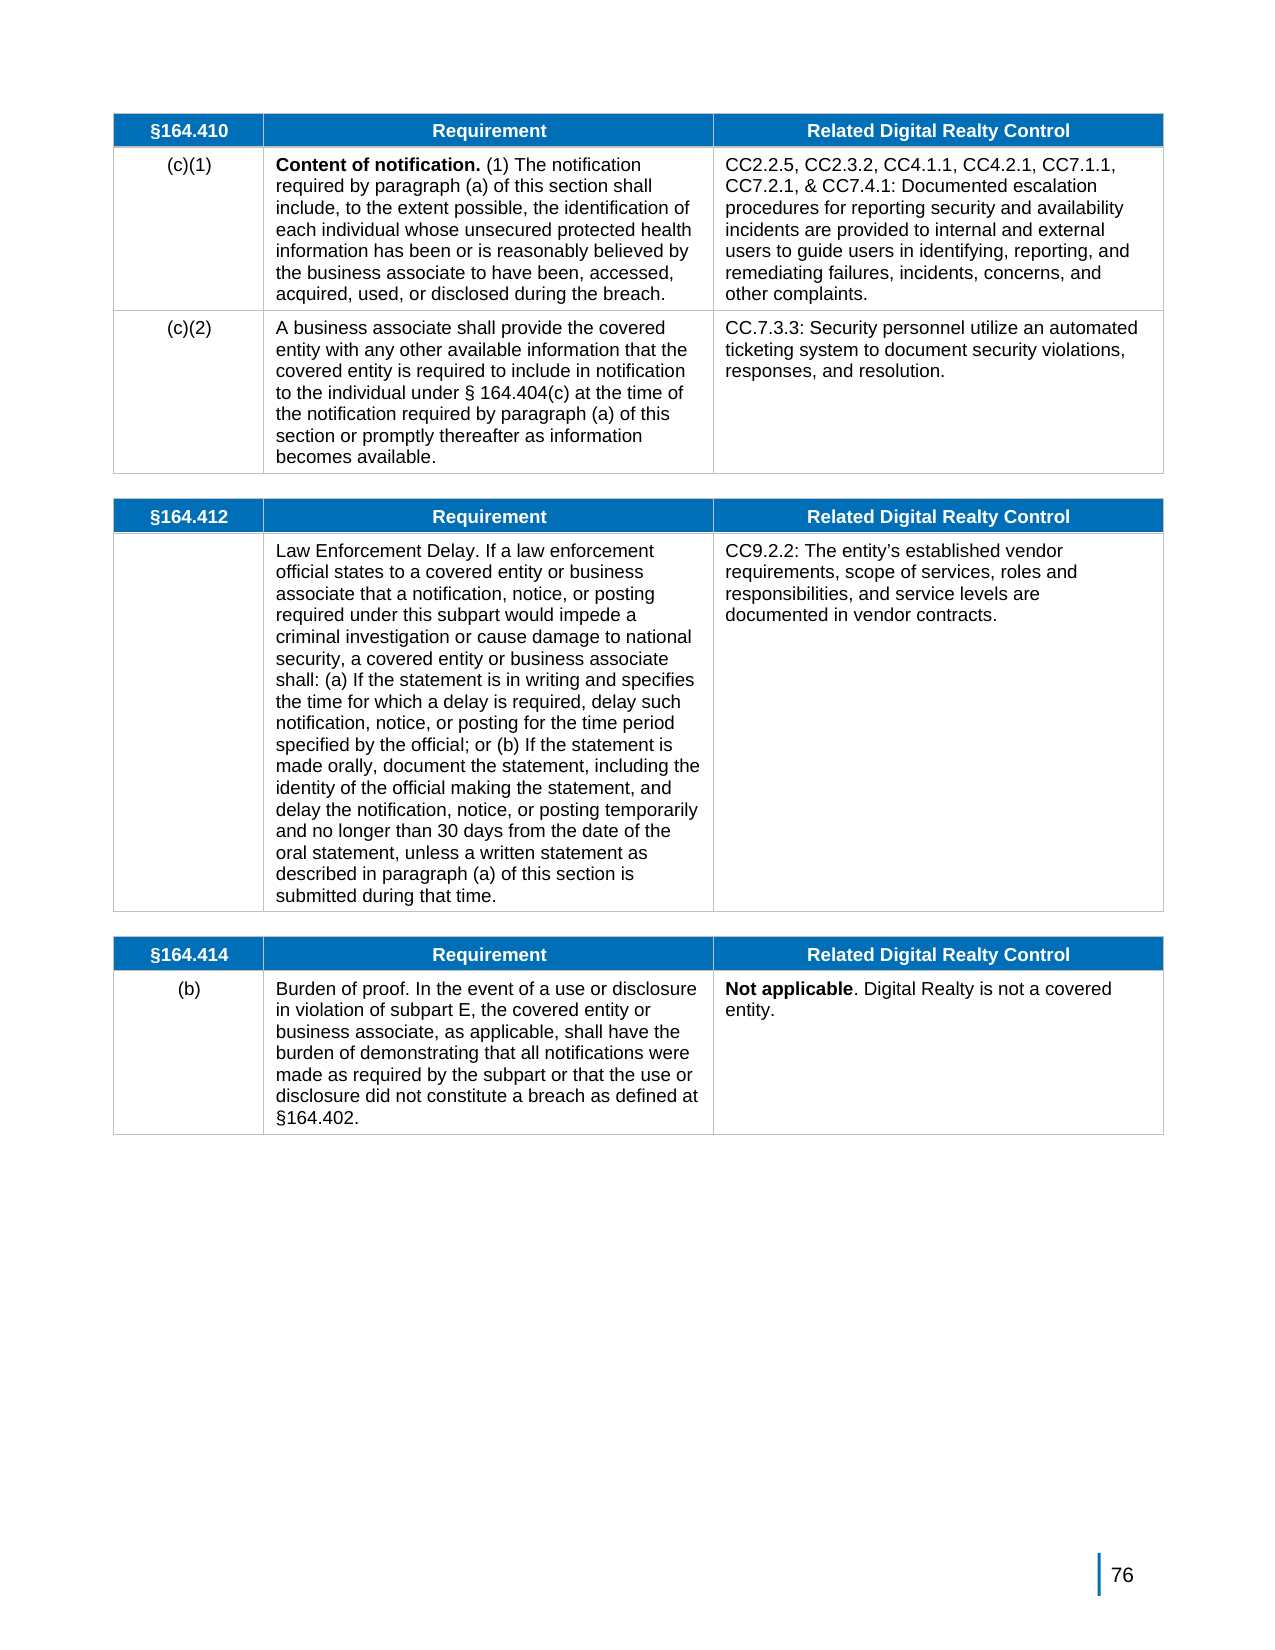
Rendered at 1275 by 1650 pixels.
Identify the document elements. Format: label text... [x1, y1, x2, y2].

table_header Related Digital Realty Control [714, 114, 1163, 146]
table_header Requirement [264, 499, 713, 532]
table_header Related Digital Realty Control [714, 499, 1163, 532]
table_cell (c)(2) [114, 311, 263, 473]
table_cell [114, 534, 263, 911]
table_cell CC9.2.2: The entity’s established vendor requirements, scope of services, roles and responsibilities, and service levels are documented in vendor contracts. [714, 534, 1163, 911]
table_cell Burden of proof. In the event of a use or disclosure in violation of subpart E, the covered entity or business associate, as applicable, shall have the burden of demonstrating that all notifications were made as required by the subpart or that the use or disclosure did not constitute a breach as defined at §164.402. [264, 971, 713, 1133]
table_cell Content of notification. (1) The notification required by paragraph (a) of this section shall include, to the extent possible, the identification of each individual whose unsecured protected health information has been or is reasonably believed by the business associate to have been, accessed, acquired, used, or disclosed during the breach. [264, 148, 713, 310]
table_header §164.410 [114, 114, 263, 146]
table_header Requirement [264, 114, 713, 146]
table_cell A business associate shall provide the covered entity with any other available information that the covered entity is required to include in notification to the individual under § 164.404(c) at the time of the notification required by paragraph (a) of this section or promptly thereafter as information becomes available. [264, 311, 713, 473]
table_cell Law Enforcement Delay. If a law enforcement official states to a covered entity or business associate that a notification, notice, or posting required under this subpart would impede a criminal investigation or cause damage to national security, a covered entity or business associate shall: (a) If the statement is in writing and specifies the time for which a delay is required, delay such notification, notice, or posting for the time period specified by the official; or (b) If the statement is made orally, document the statement, including the identity of the official making the statement, and delay the notification, notice, or posting temporarily and no longer than 30 days from the date of the oral statement, unless a written statement as described in paragraph (a) of this section is submitted during that time. [264, 534, 713, 911]
table_header Related Digital Realty Control [714, 937, 1163, 970]
table_header §164.414 [114, 937, 263, 970]
table_cell (b) [114, 971, 263, 1133]
table_cell CC.7.3.3: Security personnel utilize an automated ticketing system to document security violations, responses, and resolution. [714, 311, 1163, 473]
table_cell Not applicable. Digital Realty is not a covered entity. [714, 971, 1163, 1133]
table_header §164.412 [114, 499, 263, 532]
table_header Requirement [264, 937, 713, 970]
table_cell (c)(1) [114, 148, 263, 310]
